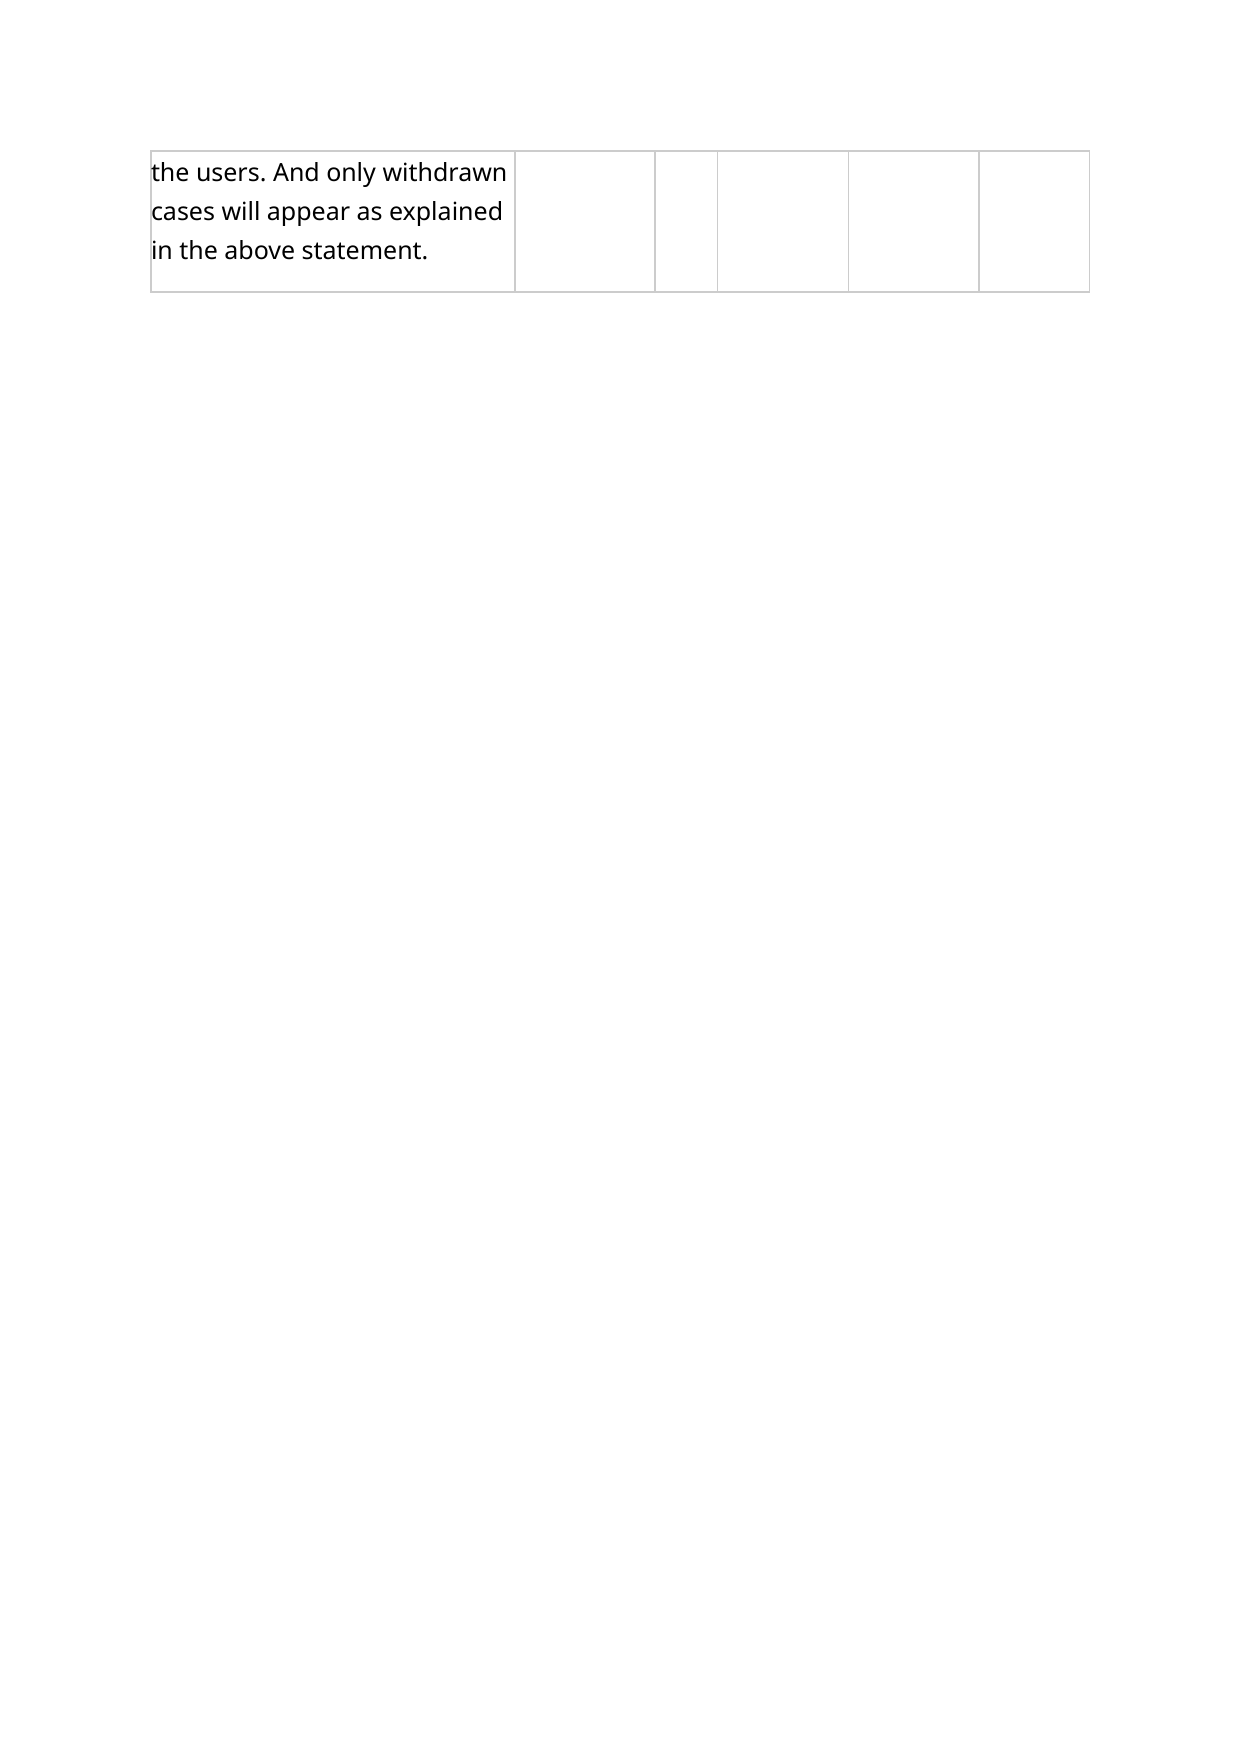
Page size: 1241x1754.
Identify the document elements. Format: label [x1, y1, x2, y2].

table_cell [980, 152, 1089, 291]
table_cell [516, 152, 654, 291]
table_cell [718, 152, 848, 291]
table_cell [849, 152, 978, 291]
table_cell [656, 152, 717, 291]
table_cell [152, 152, 514, 291]
